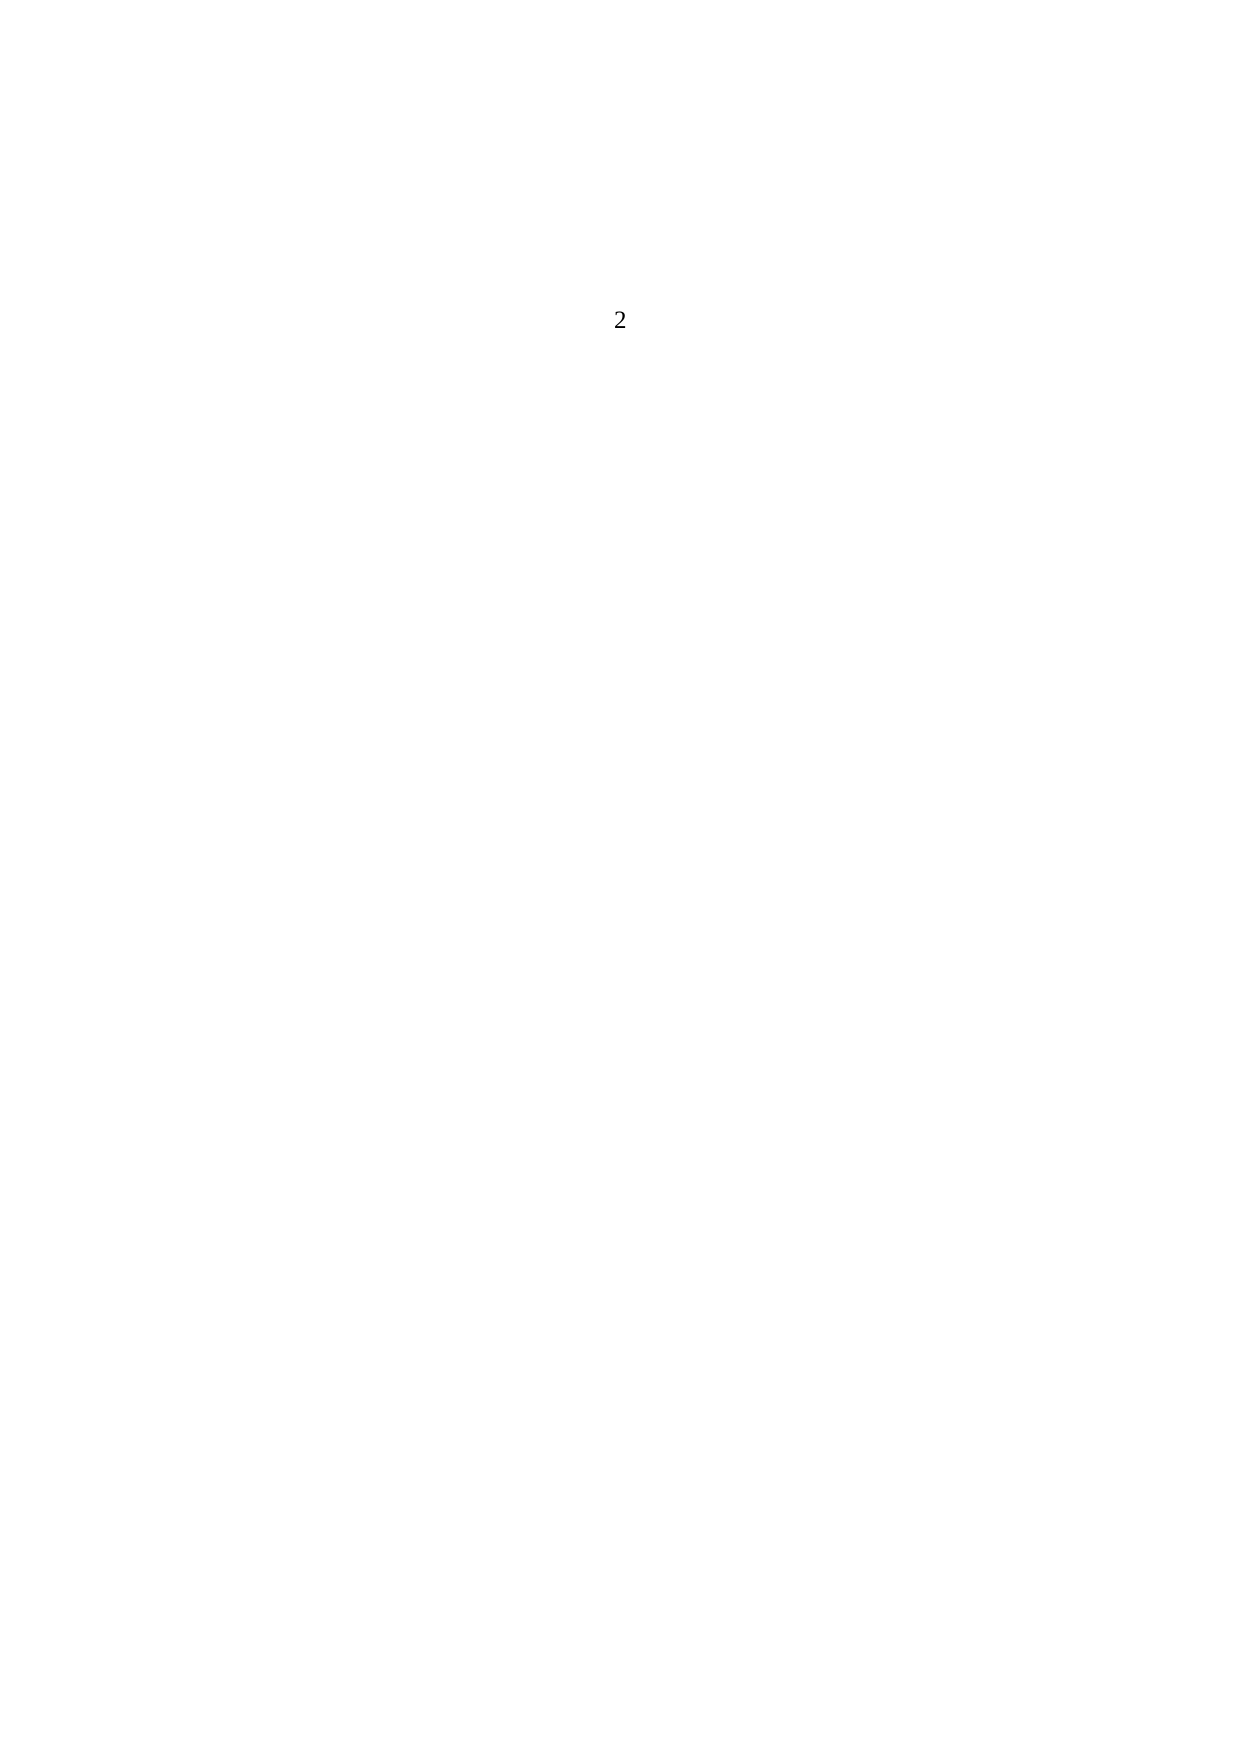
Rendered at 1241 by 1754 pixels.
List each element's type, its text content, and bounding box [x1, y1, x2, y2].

text 2 [75, 305, 1165, 333]
